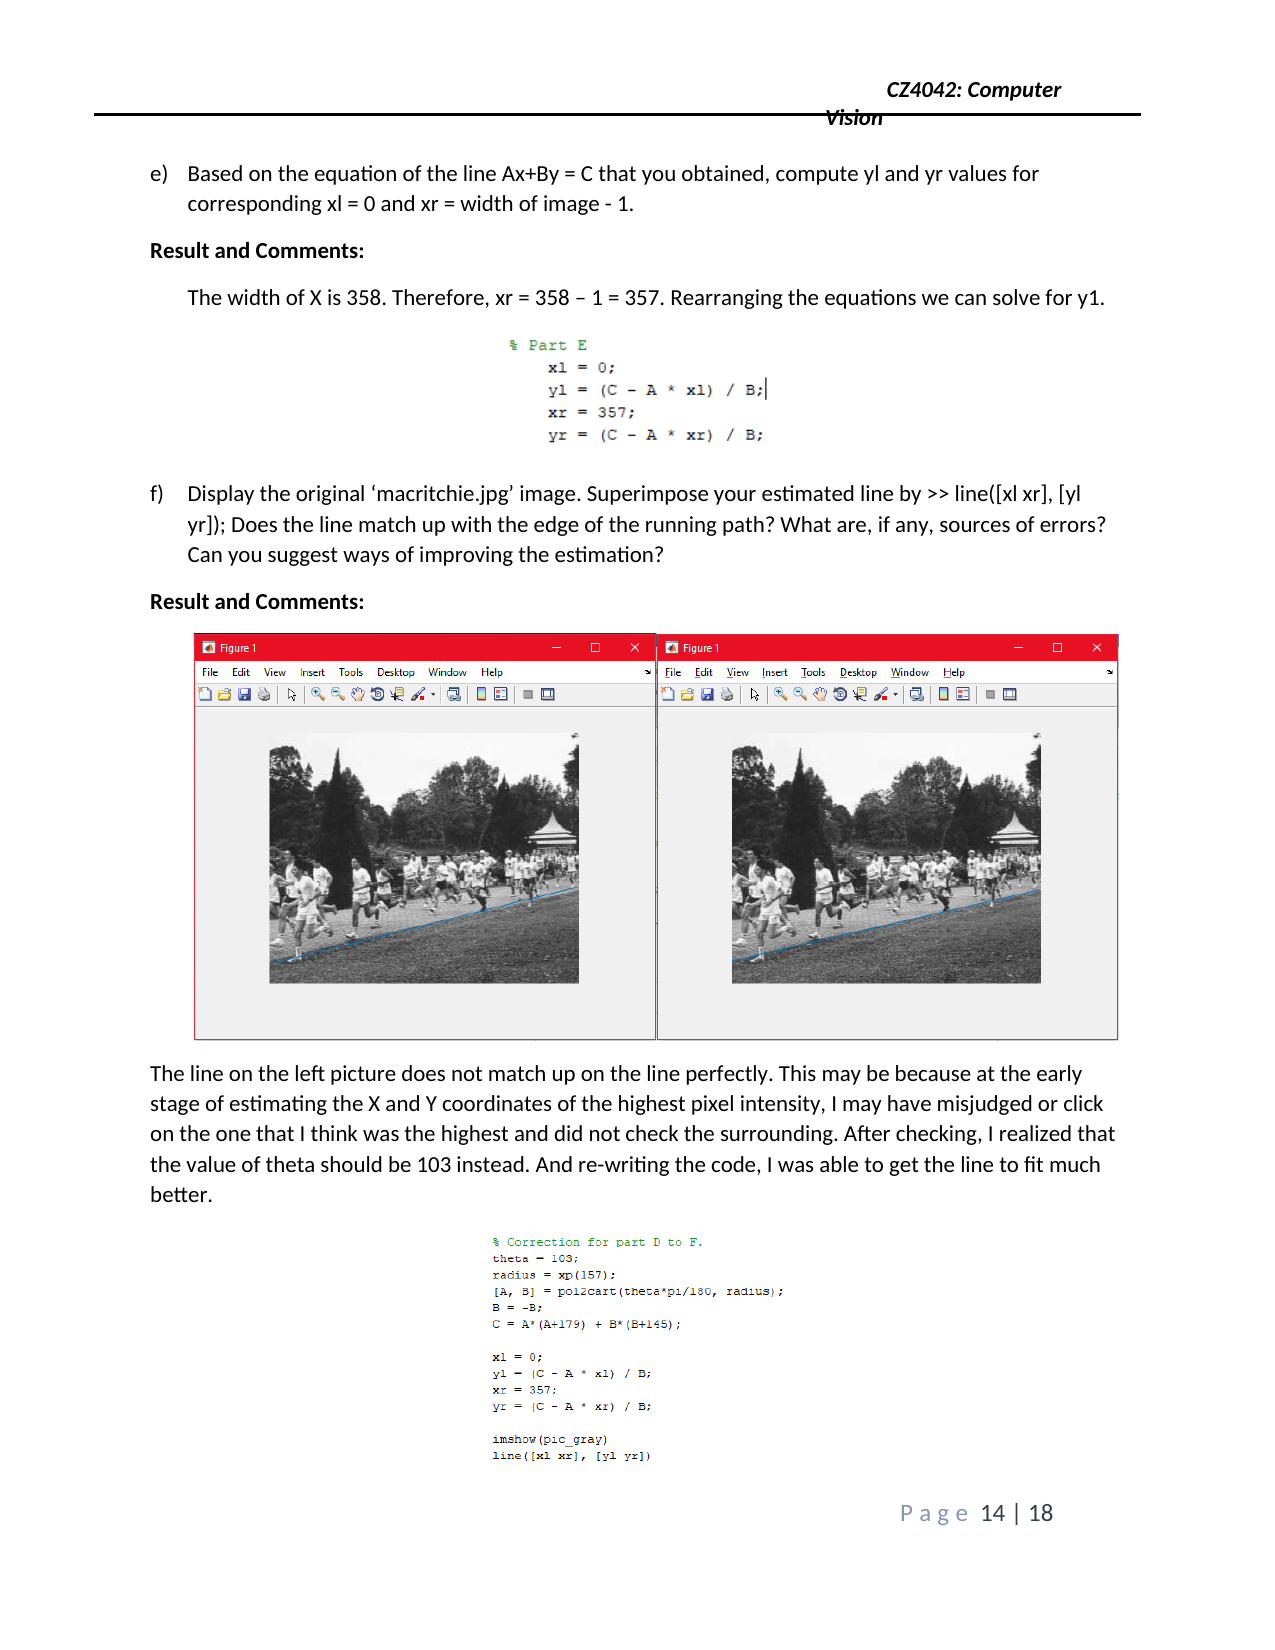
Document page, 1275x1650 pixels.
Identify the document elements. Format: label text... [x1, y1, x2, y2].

picture [482, 1226, 793, 1488]
text Result and Comments: [150, 587, 1125, 615]
picture [501, 330, 774, 461]
text Result and Comments: [150, 236, 1125, 264]
list Based on the equation of the line Ax+By = C that you obtained, compute yl and yr values for corresponding xl = 0 and xr = width of image - 1. [150, 159, 1125, 217]
picture [193, 633, 1119, 1041]
text The line on the left picture does not match up on the line perfectly. This may be because at the early stage of estimating the X and Y coordinates of the highest pixel intensity, I may have misjudged or click on the one that I think was the highest and did not check the surrounding. After checking, I realized that the value of theta should be 103 instead. And re-writing the code, I was able to get the line to fit much better. [150, 1059, 1125, 1208]
list The width of X is 358. Therefore, xr = 358 – 1 = 357. Rearranging the equations we can solve for y1. [187, 283, 1125, 311]
list Display the original ‘macritchie.jpg’ image. Superimpose your estimated line by >> line([xl xr], [yl yr]); Does the line match up with the edge of the running path? What are, if any, sources of errors? Can you suggest ways of improving the estimation? [150, 479, 1125, 568]
